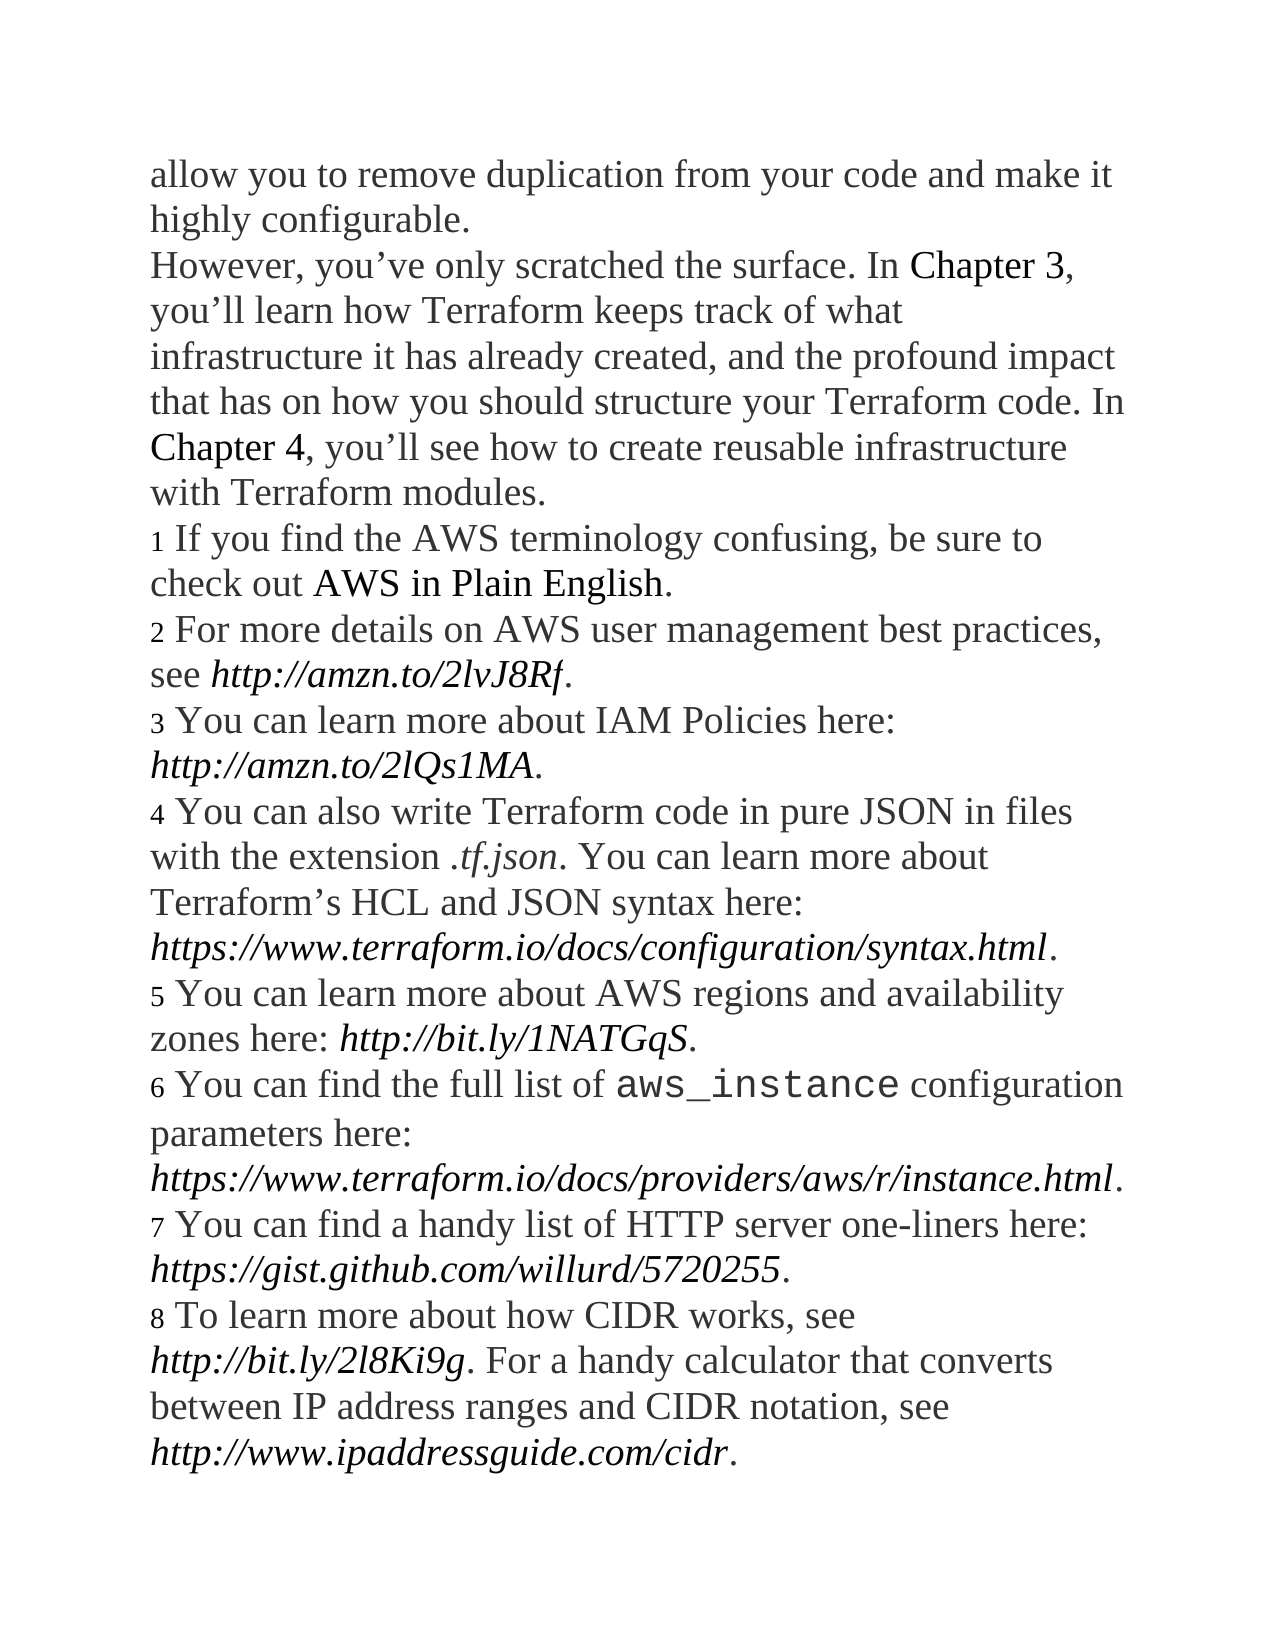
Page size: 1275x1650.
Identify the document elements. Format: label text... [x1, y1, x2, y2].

text 6 You can find the full list of aws_instance configuration parameters here: https://www.terraform.io/docs/providers/aws/r/instance.html. [150, 1060, 1125, 1200]
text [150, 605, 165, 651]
text 2 For more details on AWS user management best practices, see http://amzn.to/2lvJ8Rf. [573, 605, 1125, 696]
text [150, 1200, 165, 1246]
text However, you’ve only scratched the surface. In Chapter 3, you’ll learn how Terraform keeps track of what infrastructure it has already created, and the profound impact that has on how you should structure your Terraform code. In Chapter 4, you’ll see how to create reusable infrastructure with Terraform modules. [903, 241, 1125, 378]
text 4 You can also write Terraform code in pure JSON in files with the extension .tf.json. You can learn more about Terraform’s HCL and JSON syntax here: https://www.terraform.io/docs/configuration/syntax.html. [804, 787, 1125, 969]
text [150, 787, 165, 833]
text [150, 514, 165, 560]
text 8 To learn more about how CIDR works, see http://bit.ly/2l8Ki9g. For a handy calculator that converts between IP address ranges and CIDR notation, see http://www.ipaddressguide.com/cidr. [150, 1291, 1125, 1473]
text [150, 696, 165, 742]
text 7 You can find a handy list of HTTP server one-liners here: https://gist.github.com/willurd/5720255. [791, 1200, 1125, 1291]
text 1 If you find the AWS terminology confusing, be sure to check out AWS in Plain English. [673, 514, 1125, 605]
text 5 You can learn more about AWS regions and availability zones here: http://bit.ly/1NATGqS. [697, 969, 1125, 1060]
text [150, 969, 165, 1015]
text 3 You can learn more about IAM Policies here: http://amzn.to/2lQs1MA. [543, 696, 1125, 787]
text However, you’ve only scratched the surface. In Chapter 3, you’ll learn how Terraform keeps track of what infrastructure it has already created, and the profound impact that has on how you should structure your Terraform code. In Chapter 4, you’ll see how to create reusable infrastructure with Terraform modules. [547, 423, 1125, 514]
